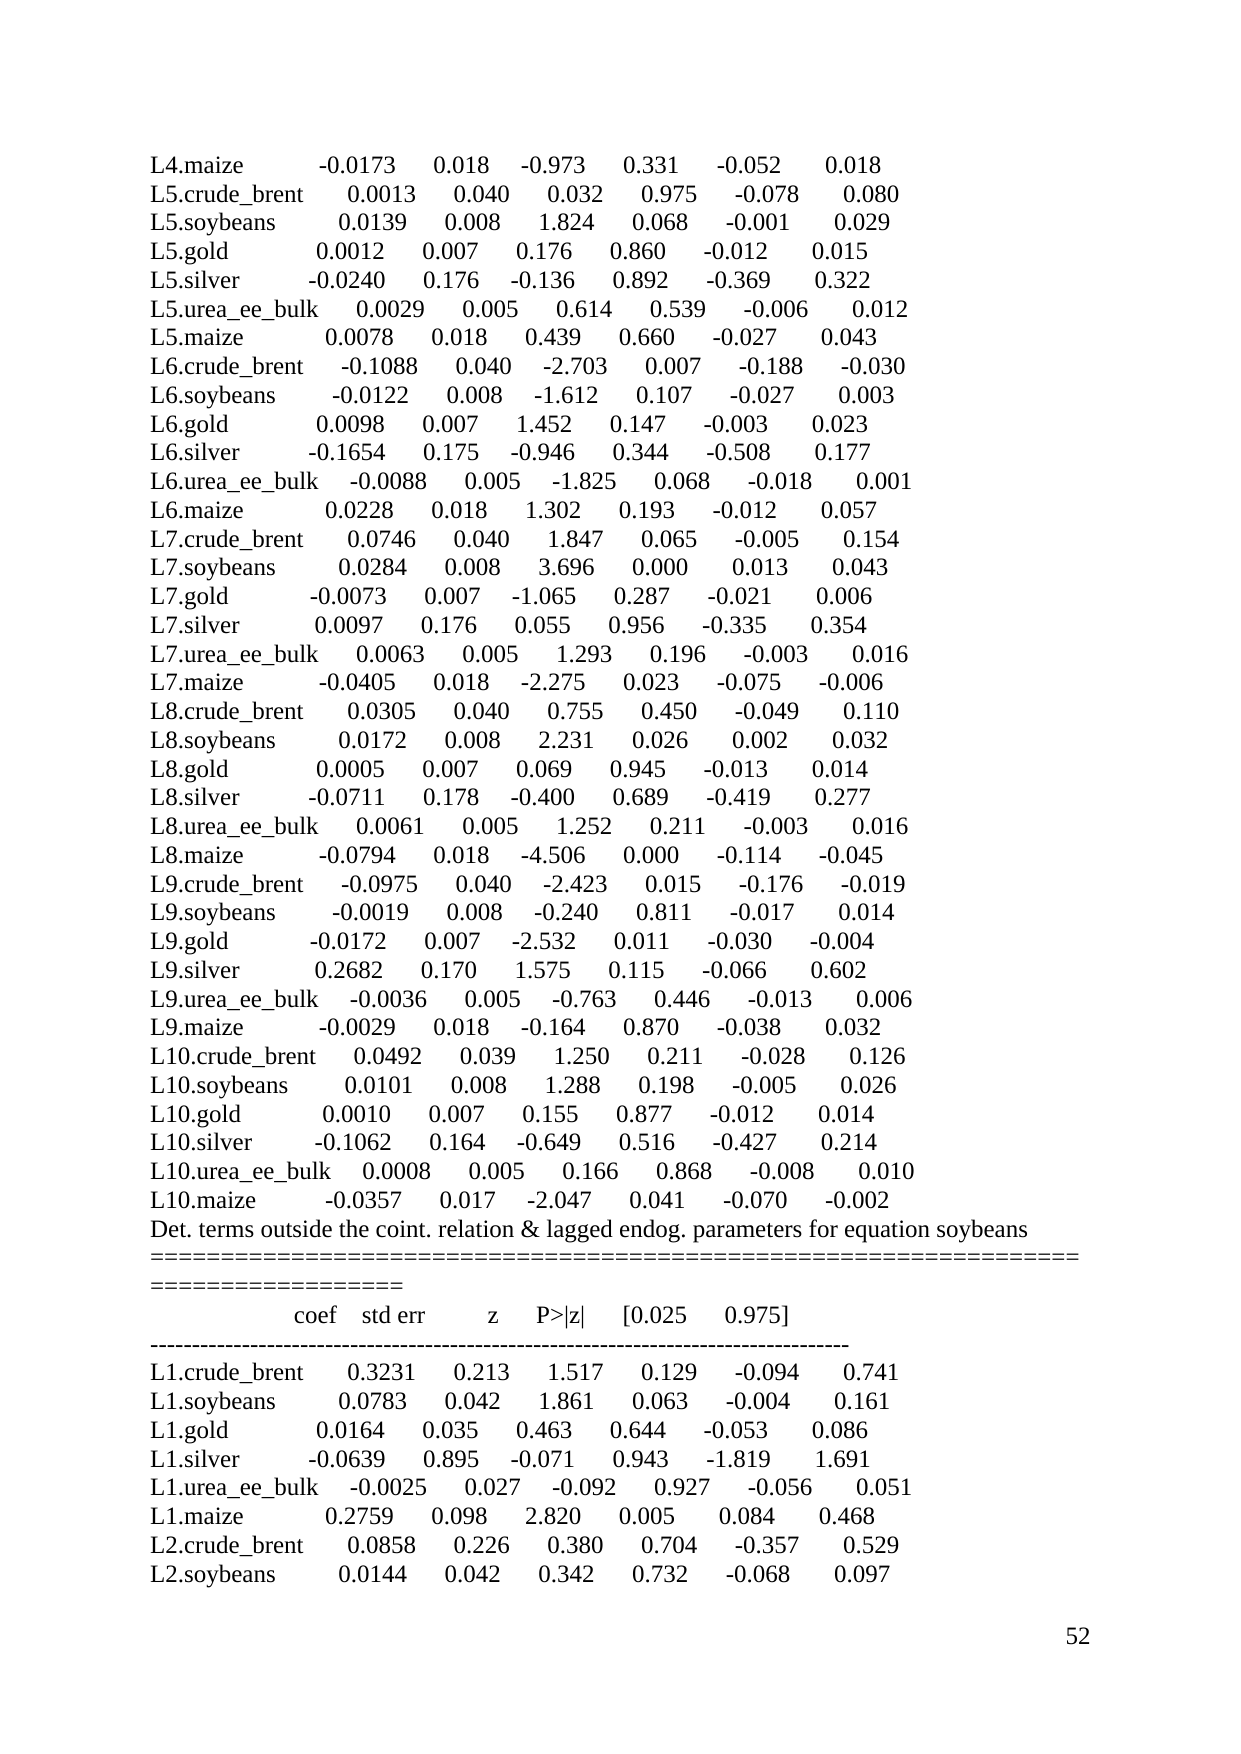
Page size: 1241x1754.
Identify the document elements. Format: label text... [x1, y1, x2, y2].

text L2.soybeans 0.0144 0.042 0.342 0.732 -0.068 0.097 [150, 1559, 1090, 1587]
text L7.soybeans 0.0284 0.008 3.696 0.000 0.013 0.043 [150, 552, 1090, 581]
text L1.urea_ee_bulk -0.0025 0.027 -0.092 0.927 -0.056 0.051 [150, 1472, 1090, 1501]
text coef std err z P>|z| [0.025 0.975] [150, 1300, 1090, 1329]
text L10.maize -0.0357 0.017 -2.047 0.041 -0.070 -0.002 [150, 1185, 1090, 1214]
text L9.maize -0.0029 0.018 -0.164 0.870 -0.038 0.032 [150, 1012, 1090, 1041]
text L6.crude_brent -0.1088 0.040 -2.703 0.007 -0.188 -0.030 [150, 351, 1090, 380]
text L4.maize -0.0173 0.018 -0.973 0.331 -0.052 0.018 [150, 150, 1090, 179]
text L9.gold -0.0172 0.007 -2.532 0.011 -0.030 -0.004 [150, 926, 1090, 955]
text L8.crude_brent 0.0305 0.040 0.755 0.450 -0.049 0.110 [150, 696, 1090, 725]
text L5.silver -0.0240 0.176 -0.136 0.892 -0.369 0.322 [150, 265, 1090, 294]
text L9.silver 0.2682 0.170 1.575 0.115 -0.066 0.602 [150, 955, 1090, 984]
text L8.soybeans 0.0172 0.008 2.231 0.026 0.002 0.032 [150, 725, 1090, 754]
text L1.crude_brent 0.3231 0.213 1.517 0.129 -0.094 0.741 [150, 1357, 1090, 1386]
text L8.silver -0.0711 0.178 -0.400 0.689 -0.419 0.277 [150, 782, 1090, 811]
text L7.urea_ee_bulk 0.0063 0.005 1.293 0.196 -0.003 0.016 [150, 639, 1090, 667]
text L6.gold 0.0098 0.007 1.452 0.147 -0.003 0.023 [150, 409, 1090, 437]
text L6.maize 0.0228 0.018 1.302 0.193 -0.012 0.057 [150, 495, 1090, 524]
text L8.gold 0.0005 0.007 0.069 0.945 -0.013 0.014 [150, 754, 1090, 782]
text L9.soybeans -0.0019 0.008 -0.240 0.811 -0.017 0.014 [150, 897, 1090, 926]
text L1.silver -0.0639 0.895 -0.071 0.943 -1.819 1.691 [150, 1444, 1090, 1472]
text L7.maize -0.0405 0.018 -2.275 0.023 -0.075 -0.006 [150, 667, 1090, 696]
text L10.crude_brent 0.0492 0.039 1.250 0.211 -0.028 0.126 [150, 1041, 1090, 1070]
text L7.crude_brent 0.0746 0.040 1.847 0.065 -0.005 0.154 [150, 524, 1090, 552]
text L7.silver 0.0097 0.176 0.055 0.956 -0.335 0.354 [150, 610, 1090, 639]
text L5.urea_ee_bulk 0.0029 0.005 0.614 0.539 -0.006 0.012 [150, 294, 1090, 322]
text L10.urea_ee_bulk 0.0008 0.005 0.166 0.868 -0.008 0.010 [150, 1156, 1090, 1185]
text L8.maize -0.0794 0.018 -4.506 0.000 -0.114 -0.045 [150, 840, 1090, 869]
text L9.crude_brent -0.0975 0.040 -2.423 0.015 -0.176 -0.019 [150, 869, 1090, 897]
text L9.urea_ee_bulk -0.0036 0.005 -0.763 0.446 -0.013 0.006 [150, 984, 1090, 1012]
text L10.soybeans 0.0101 0.008 1.288 0.198 -0.005 0.026 [150, 1070, 1090, 1099]
text L5.maize 0.0078 0.018 0.439 0.660 -0.027 0.043 [150, 322, 1090, 351]
text ------------------------------------------------------------------------------------ [150, 1329, 1090, 1357]
text L10.silver -0.1062 0.164 -0.649 0.516 -0.427 0.214 [150, 1127, 1090, 1156]
text ==================================================================================== [150, 1242, 1090, 1300]
text L6.silver -0.1654 0.175 -0.946 0.344 -0.508 0.177 [150, 437, 1090, 466]
text L1.maize 0.2759 0.098 2.820 0.005 0.084 0.468 [150, 1501, 1090, 1530]
text L6.soybeans -0.0122 0.008 -1.612 0.107 -0.027 0.003 [150, 380, 1090, 409]
text L10.gold 0.0010 0.007 0.155 0.877 -0.012 0.014 [150, 1099, 1090, 1127]
text L5.soybeans 0.0139 0.008 1.824 0.068 -0.001 0.029 [150, 207, 1090, 236]
text L5.gold 0.0012 0.007 0.176 0.860 -0.012 0.015 [150, 236, 1090, 265]
text Det. terms outside the coint. relation & lagged endog. parameters for equation soybeans [150, 1214, 1090, 1242]
text L5.crude_brent 0.0013 0.040 0.032 0.975 -0.078 0.080 [150, 179, 1090, 207]
text L7.gold -0.0073 0.007 -1.065 0.287 -0.021 0.006 [150, 581, 1090, 610]
text L8.urea_ee_bulk 0.0061 0.005 1.252 0.211 -0.003 0.016 [150, 811, 1090, 840]
text L1.gold 0.0164 0.035 0.463 0.644 -0.053 0.086 [150, 1415, 1090, 1444]
text L2.crude_brent 0.0858 0.226 0.380 0.704 -0.357 0.529 [150, 1530, 1090, 1559]
text L1.soybeans 0.0783 0.042 1.861 0.063 -0.004 0.161 [150, 1386, 1090, 1415]
text L6.urea_ee_bulk -0.0088 0.005 -1.825 0.068 -0.018 0.001 [150, 466, 1090, 495]
